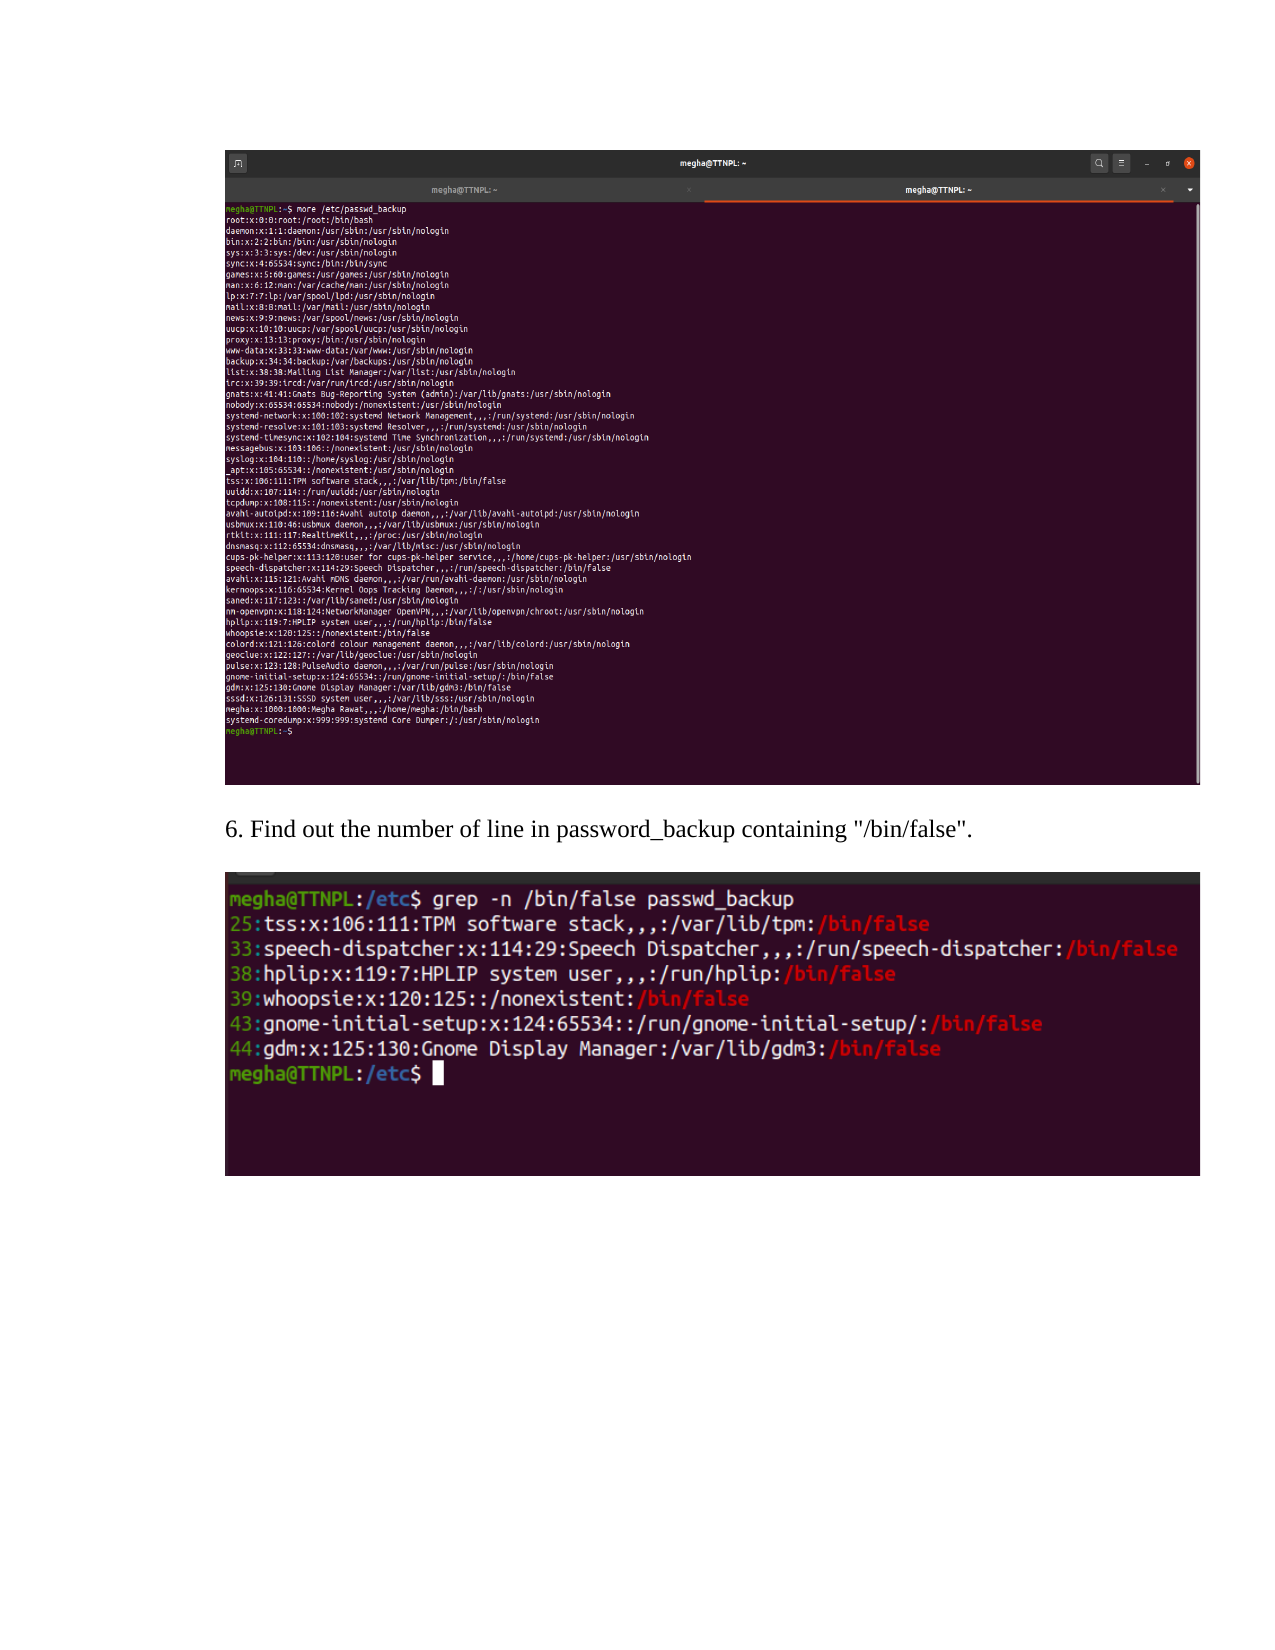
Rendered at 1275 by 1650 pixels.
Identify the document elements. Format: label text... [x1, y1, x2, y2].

picture [225, 150, 1200, 785]
text 6. Find out the number of line in password_backup containing "/bin/false". [225, 814, 1125, 843]
picture [225, 872, 1200, 1176]
